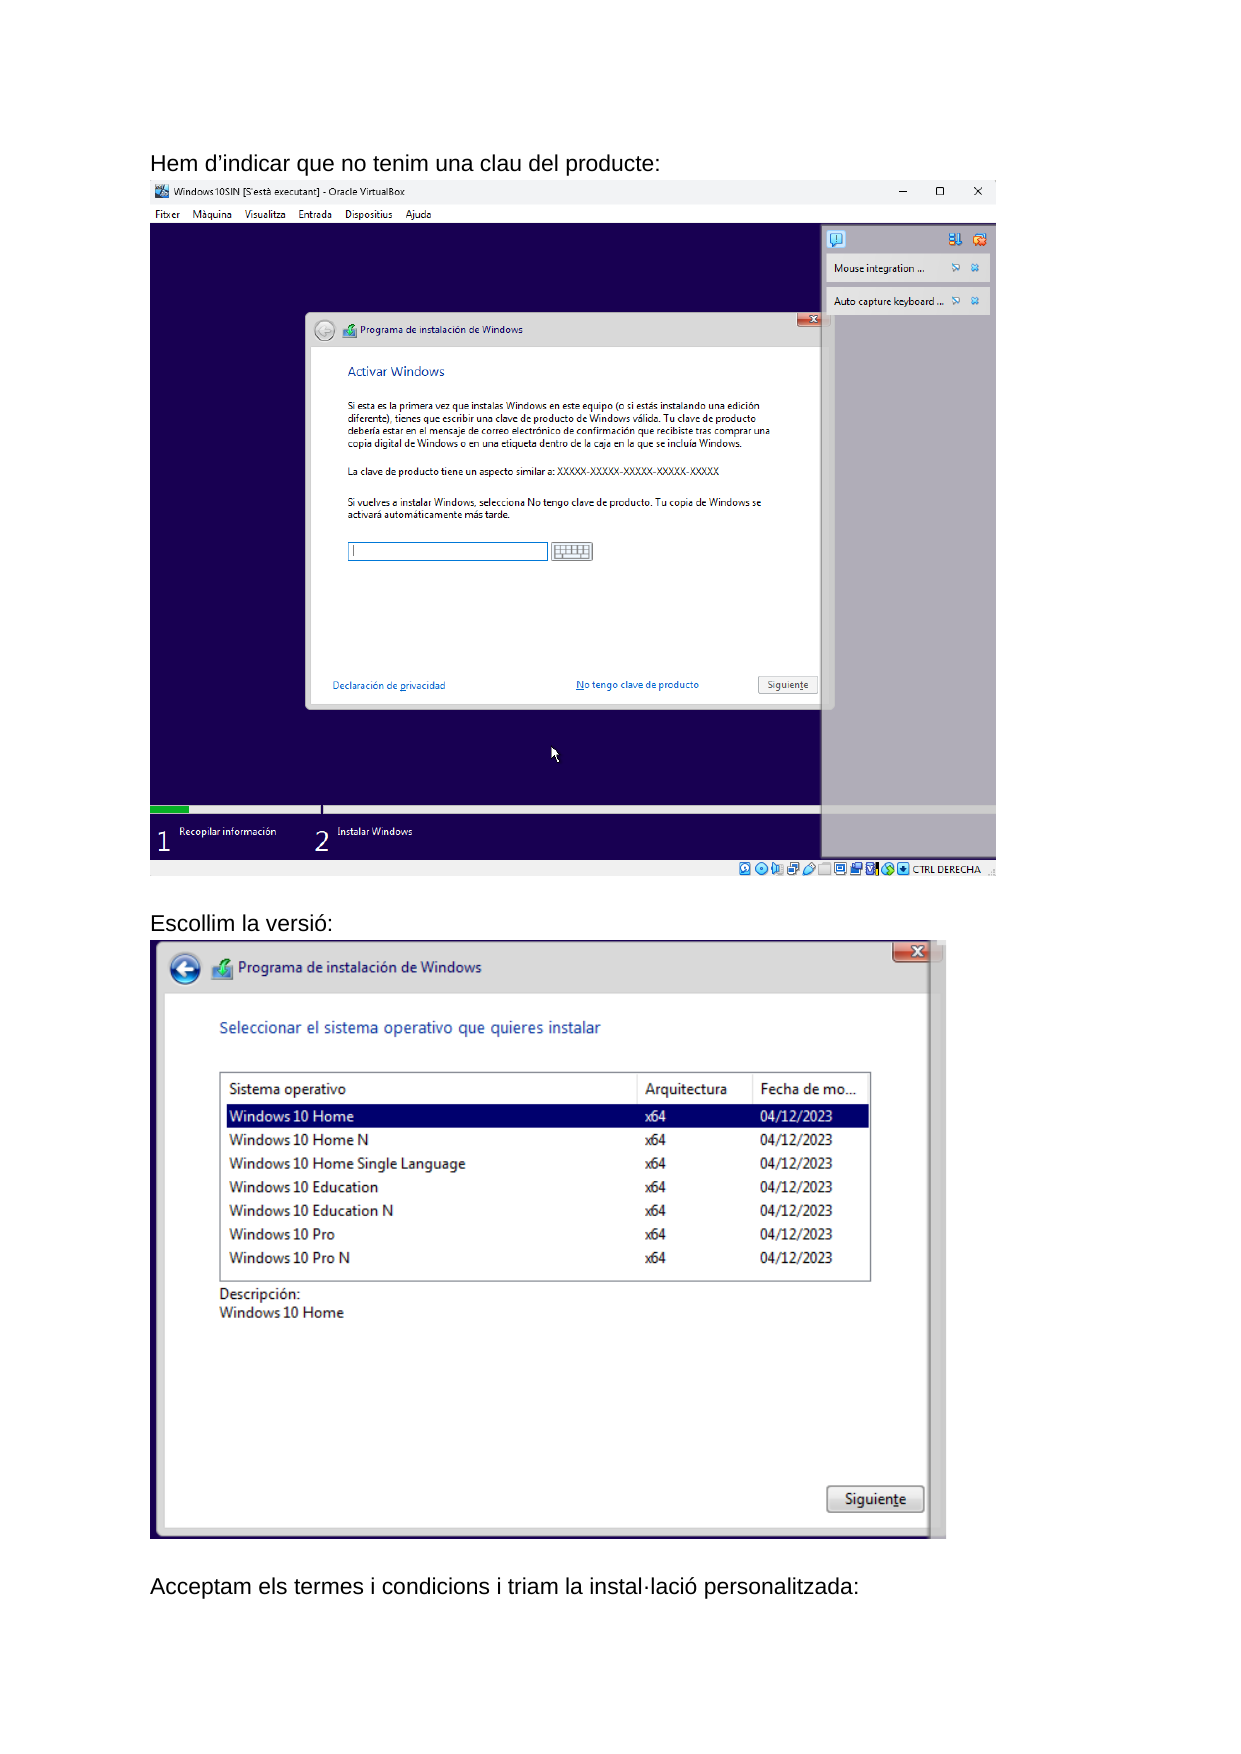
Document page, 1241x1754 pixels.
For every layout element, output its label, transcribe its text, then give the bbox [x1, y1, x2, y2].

text Acceptam els termes i condicions i triam la instal·lació personalitzada: [150, 1573, 1090, 1599]
picture [150, 180, 996, 876]
text Escollim la versió: [150, 910, 1090, 936]
text Hem d’indicar que no tenim una clau del producte: [150, 150, 1090, 176]
picture [150, 940, 947, 1539]
